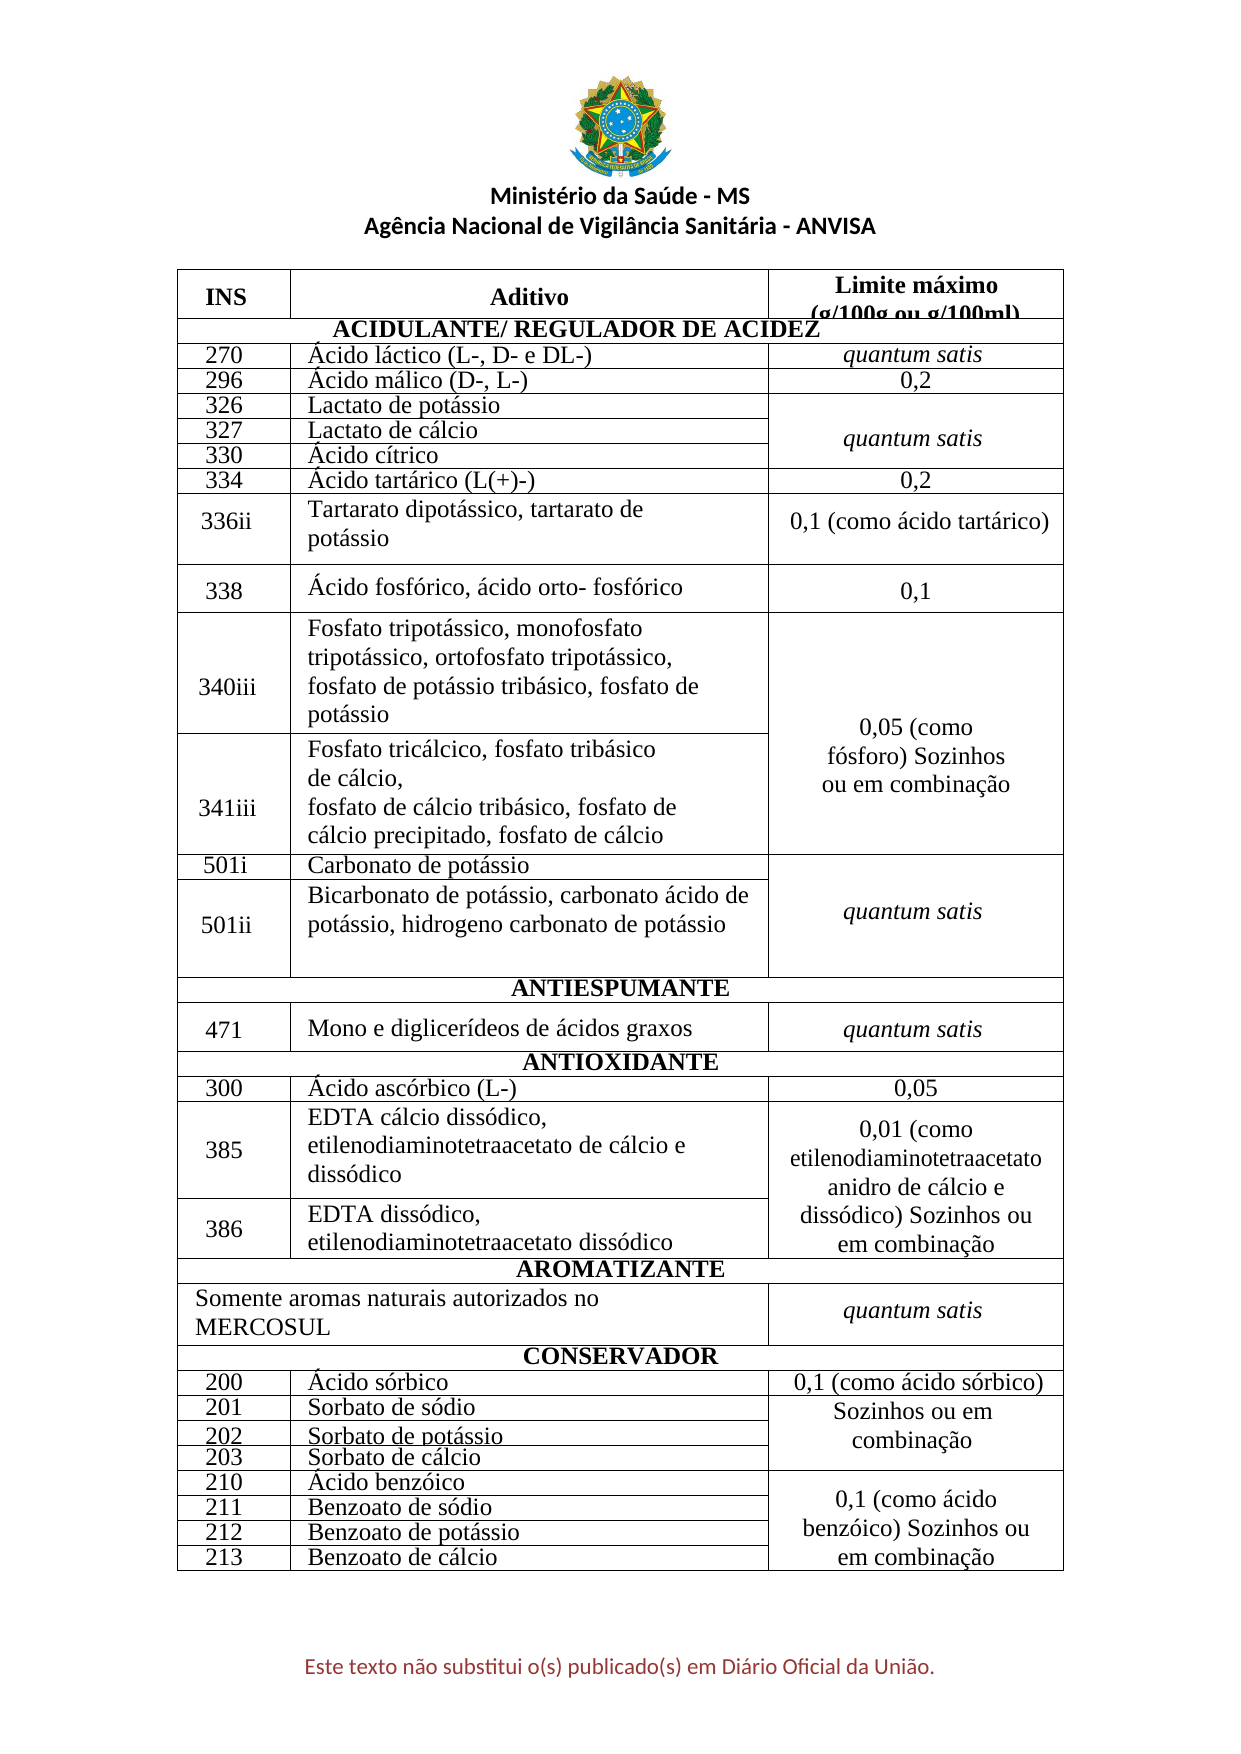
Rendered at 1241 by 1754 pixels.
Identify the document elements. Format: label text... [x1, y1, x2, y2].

table_cell 336ii [178, 494, 290, 563]
table_cell ACIDULANTE/ REGULADOR DE ACIDEZ [178, 319, 1063, 343]
table_cell 0,1 (como ácido sórbico) [769, 1371, 1063, 1395]
table_cell Benzoato de potássio [291, 1521, 768, 1545]
table_cell Benzoato de cálcio [291, 1546, 768, 1570]
table_cell 0,2 [769, 369, 1063, 393]
table_cell 341iii [178, 734, 290, 854]
table_cell 300 [178, 1077, 290, 1101]
table_cell ANTIOXIDANTE [178, 1052, 1063, 1076]
table_cell 203 [178, 1446, 290, 1470]
table_cell 296 [178, 369, 290, 393]
table_cell Tartarato dipotássico, tartarato de potássio [291, 494, 768, 563]
table_cell EDTA dissódico, etilenodiaminotetraacetato dissódico [291, 1199, 768, 1257]
table_cell Ácido ascórbico (L-) [291, 1077, 768, 1101]
table_cell CONSERVADOR [178, 1346, 1063, 1370]
table_cell 471 [178, 1003, 290, 1051]
table_cell 212 [178, 1521, 290, 1545]
table_cell quantum satis [769, 344, 1063, 368]
table_cell 211 [178, 1496, 290, 1520]
table_cell Ácido fosfórico, ácido orto- fosfórico [291, 565, 768, 612]
table_cell 340iii [178, 613, 290, 733]
table_cell 0,2 [769, 469, 1063, 493]
table_cell Somente aromas naturais autorizados no MERCOSUL [178, 1284, 768, 1345]
table_cell INS [178, 270, 290, 318]
table_cell Limite máximo (g/100g ou g/100ml) [769, 270, 1063, 318]
table_cell Ácido málico (D-, L-) [291, 369, 768, 393]
table_cell Ácido cítrico [291, 444, 768, 468]
table_cell 0,01 (como etilenodiaminotetraacetato anidro de cálcio e dissódico) Sozinhos ou em combinação [769, 1102, 1063, 1257]
table_cell 386 [178, 1199, 290, 1257]
table_cell EDTA cálcio dissódico, etilenodiaminotetraacetato de cálcio e dissódico [291, 1102, 768, 1198]
table_cell 202 [178, 1421, 290, 1445]
table_cell 326 [178, 394, 290, 418]
table_cell Ácido benzóico [291, 1471, 768, 1495]
table_cell Bicarbonato de potássio, carbonato ácido de potássio, hidrogeno carbonato de potássio [291, 880, 768, 977]
table_cell 0,1 (como ácido tartárico) [769, 494, 1063, 563]
table_cell 385 [178, 1102, 290, 1198]
table_cell 501i [178, 855, 290, 879]
table_cell Lactato de cálcio [291, 419, 768, 443]
table_cell Fosfato tripotássico, monofosfato tripotássico, ortofosfato tripotássico, fosfato de potássio tribásico, fosfato de potássio [291, 613, 768, 733]
table_cell quantum satis [769, 1284, 1063, 1345]
table_cell Sorbato de sódio [291, 1396, 768, 1420]
table_cell Sozinhos ou em combinação [769, 1396, 1063, 1470]
table_cell 201 [178, 1396, 290, 1420]
table_cell 338 [178, 565, 290, 612]
table_cell Lactato de potássio [291, 394, 768, 418]
picture [566, 73, 674, 180]
table_cell 334 [178, 469, 290, 493]
table_cell 330 [178, 444, 290, 468]
table_cell Fosfato tricálcico, fosfato tribásico de cálcio, fosfato de cálcio tribásico, fosfato de cálcio precipitado, fosfato de cálcio [291, 734, 768, 854]
table_cell quantum satis [769, 1003, 1063, 1051]
table_cell quantum satis [769, 394, 1063, 468]
table_cell 213 [178, 1546, 290, 1570]
table_cell AROMATIZANTE [178, 1259, 1063, 1282]
table_cell 0,1 (como ácido benzóico) Sozinhos ou em combinação [769, 1471, 1063, 1570]
table_cell Carbonato de potássio [291, 855, 768, 879]
table_cell Ácido sórbico [291, 1371, 768, 1395]
table_cell 327 [178, 419, 290, 443]
table_cell Sorbato de cálcio [291, 1446, 768, 1470]
table_cell 210 [178, 1471, 290, 1495]
table_cell 0,1 [769, 565, 1063, 612]
table_cell Aditivo [291, 270, 768, 318]
table_cell Sorbato de potássio [291, 1421, 768, 1445]
table_cell 270 [178, 344, 290, 368]
table_cell 0,05 [769, 1077, 1063, 1101]
table_cell Mono e diglicerídeos de ácidos graxos [291, 1003, 768, 1051]
table_cell Benzoato de sódio [291, 1496, 768, 1520]
table_cell 200 [178, 1371, 290, 1395]
table_cell quantum satis [769, 855, 1063, 977]
table_cell ANTIESPUMANTE [178, 978, 1063, 1002]
table_cell Ácido tartárico (L(+)-) [291, 469, 768, 493]
table_cell 501ii [178, 880, 290, 977]
table_cell 0,05 (como fósforo) Sozinhos ou em combinação [769, 613, 1063, 854]
table_cell Ácido láctico (L-, D- e DL-) [291, 344, 768, 368]
